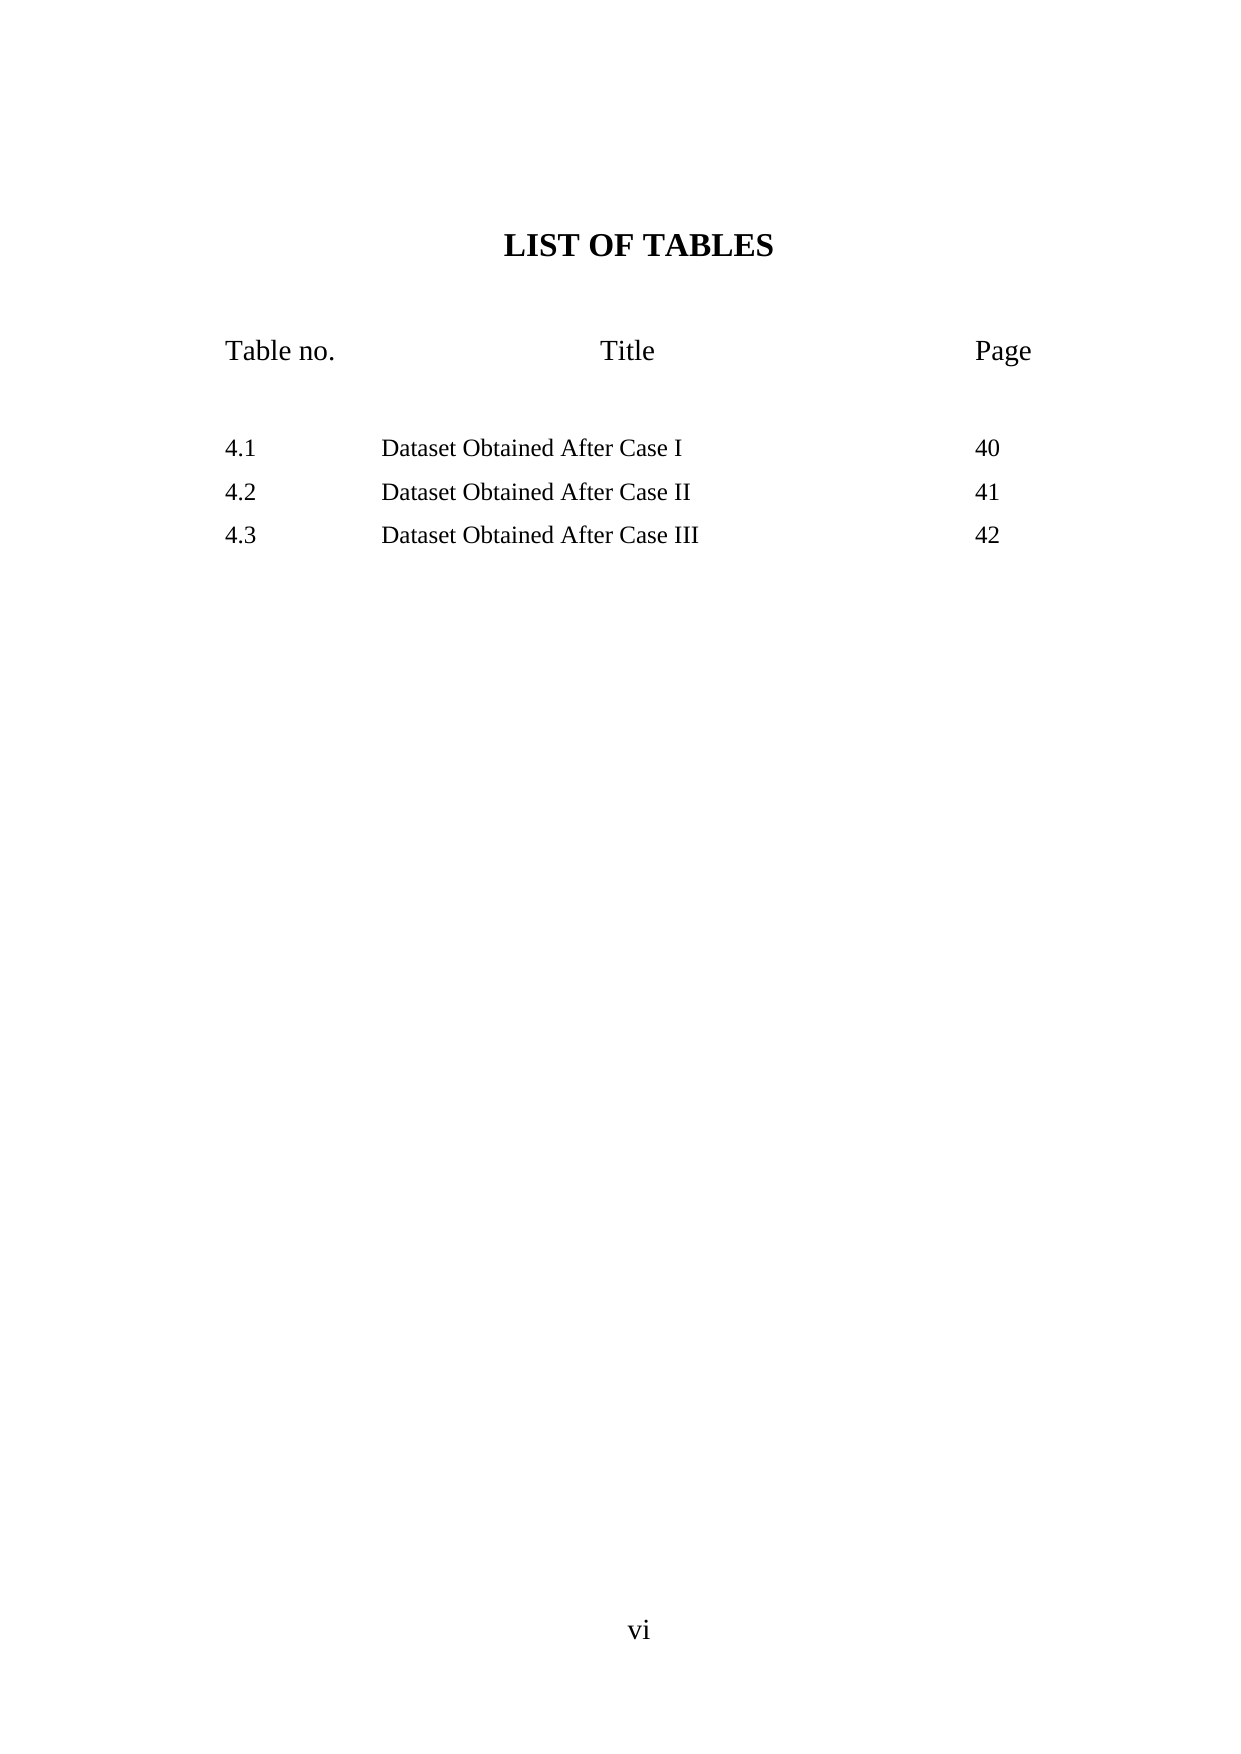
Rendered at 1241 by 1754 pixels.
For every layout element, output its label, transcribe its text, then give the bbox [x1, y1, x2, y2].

text 4.1 Dataset Obtained After Case I 40 [225, 433, 1053, 462]
text Table no. Title Page [225, 333, 1053, 366]
text 4.3 Dataset Obtained After Case III 42 [225, 520, 1053, 548]
text vi [225, 1612, 1053, 1646]
text 4.2 Dataset Obtained After Case II 41 [225, 477, 1053, 505]
text LIST OF TABLES [225, 225, 1053, 263]
